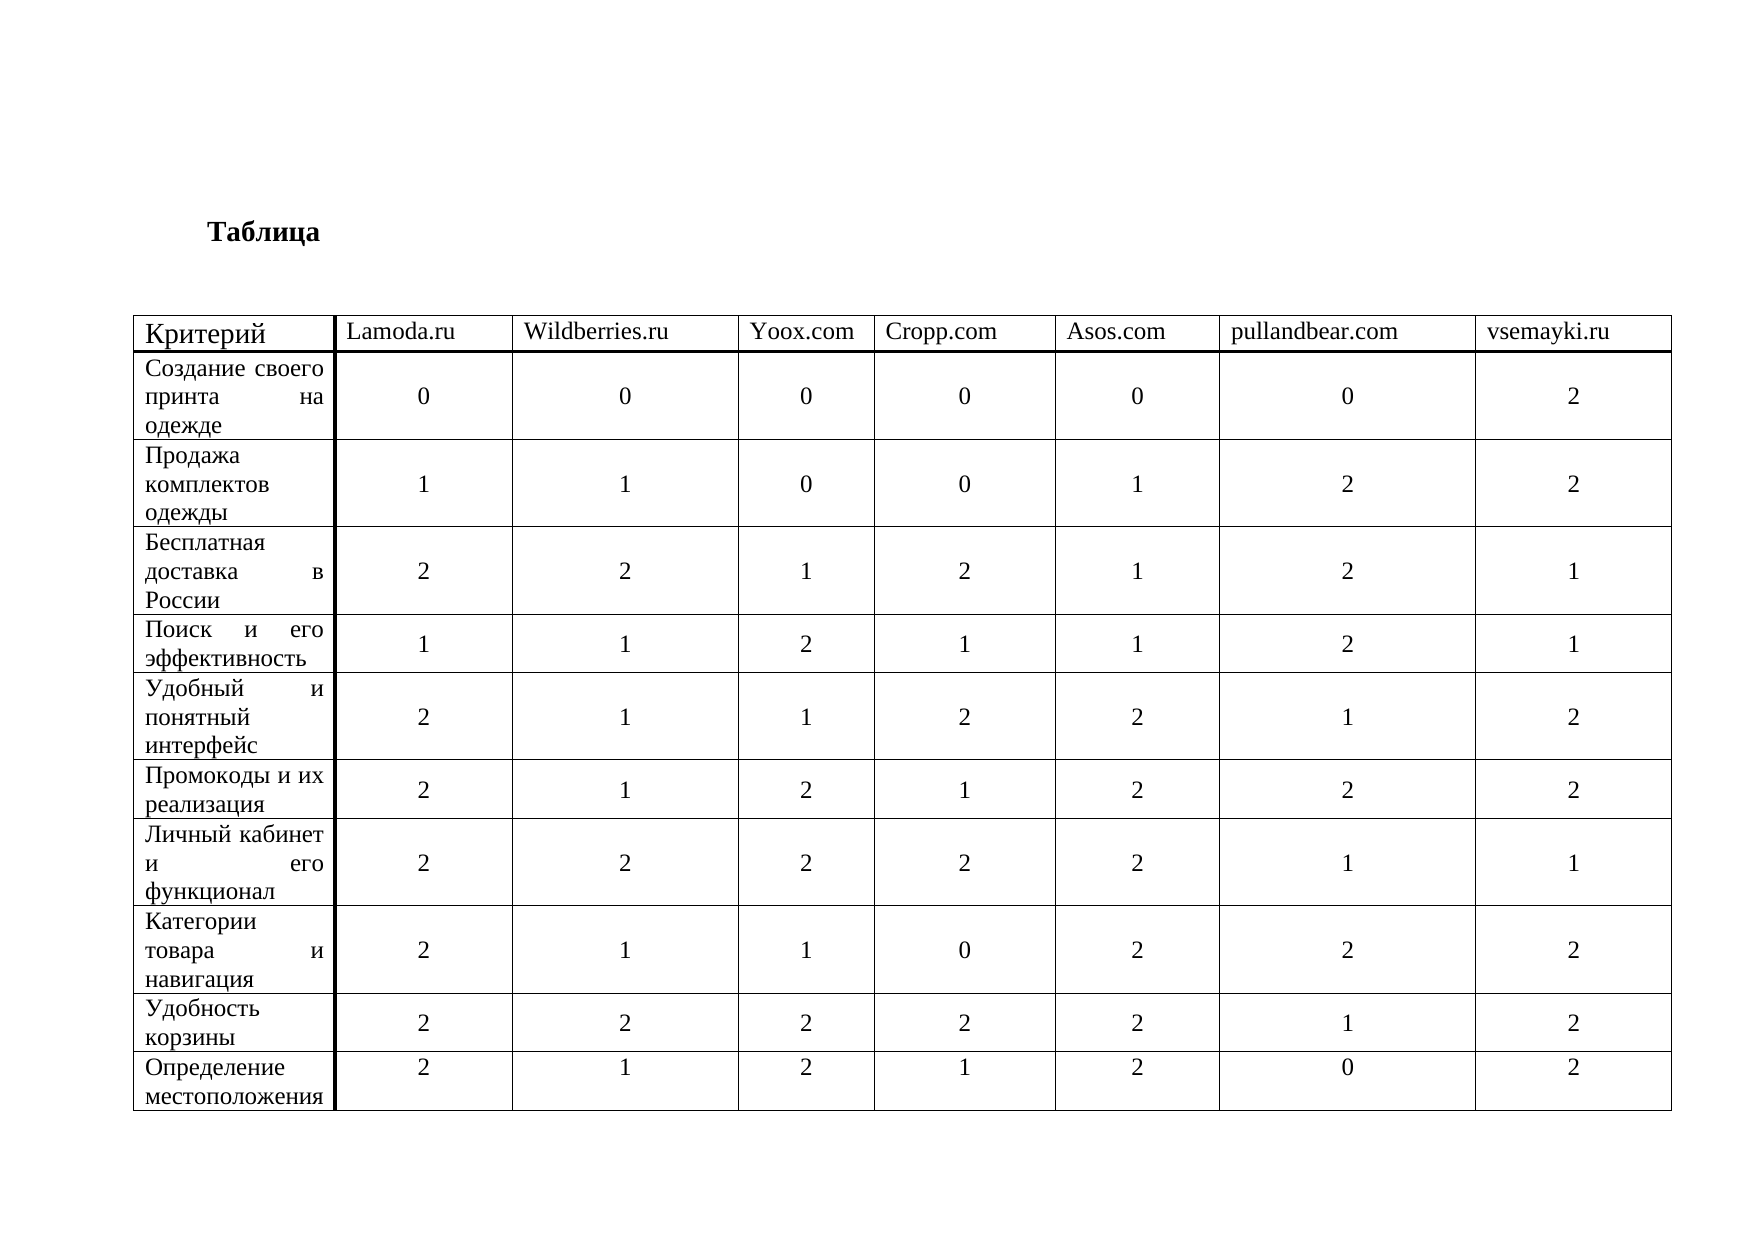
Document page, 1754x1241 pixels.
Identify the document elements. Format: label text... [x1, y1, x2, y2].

table_cell 2 [1476, 906, 1671, 992]
table_cell 1 [1056, 440, 1219, 526]
table_cell Личный кабинет и его функционал [134, 819, 333, 905]
table_header Yoox.com [739, 316, 874, 349]
table_cell 1 [1476, 819, 1671, 905]
table_cell 1 [513, 760, 738, 818]
table_cell 0 [875, 353, 1055, 439]
table_cell Создание своего принта на одежде [134, 353, 333, 439]
table_cell 1 [875, 1052, 1055, 1109]
table_cell 2 [337, 906, 512, 992]
table_header Cropp.com [875, 316, 1055, 349]
table_cell 0 [739, 440, 874, 526]
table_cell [134, 1052, 333, 1109]
table_cell 1 [513, 673, 738, 759]
table_cell 1 [739, 673, 874, 759]
table_cell Поиск и его эффективность [134, 615, 333, 672]
table_cell 1 [1220, 994, 1475, 1051]
table_cell 2 [1056, 673, 1219, 759]
table_cell 2 [875, 994, 1055, 1051]
table_cell 1 [739, 527, 874, 613]
table_cell 0 [875, 906, 1055, 992]
table_cell 2 [739, 819, 874, 905]
table_cell 2 [337, 673, 512, 759]
table_cell Промокоды и их реализация [134, 760, 333, 818]
table_cell 2 [337, 527, 512, 613]
table_cell 1 [1220, 673, 1475, 759]
table_cell 1 [513, 615, 738, 672]
table_cell 0 [337, 353, 512, 439]
table_cell 2 [1220, 527, 1475, 613]
table_header Asos.com [1056, 316, 1219, 349]
table_cell 1 [1476, 527, 1671, 613]
table_cell 1 [1220, 819, 1475, 905]
table_cell 2 [337, 994, 512, 1051]
table_cell 2 [739, 994, 874, 1051]
table_cell Удобность корзины [134, 994, 333, 1051]
table_cell 0 [1220, 1052, 1475, 1109]
table_cell 1 [513, 440, 738, 526]
table_cell 0 [513, 353, 738, 439]
table_cell 1 [875, 615, 1055, 672]
table_header Lamoda.ru [337, 316, 512, 349]
table_cell 0 [1056, 353, 1219, 439]
table_cell 2 [1476, 1052, 1671, 1109]
table_cell 1 [337, 440, 512, 526]
table_cell 2 [739, 760, 874, 818]
table_cell 1 [513, 906, 738, 992]
table_cell 2 [1220, 906, 1475, 992]
table_cell 2 [1056, 760, 1219, 818]
table_cell 0 [1220, 353, 1475, 439]
table_cell 2 [875, 673, 1055, 759]
table_cell Продажа комплектов одежды [134, 440, 333, 526]
table_cell 2 [1056, 819, 1219, 905]
table_cell 1 [875, 760, 1055, 818]
table_cell 2 [1056, 994, 1219, 1051]
table_cell 2 [1476, 673, 1671, 759]
table_cell 2 [337, 819, 512, 905]
table_header vsemayki.ru [1476, 316, 1671, 349]
table_cell 2 [1476, 760, 1671, 818]
table_cell 1 [1476, 615, 1671, 672]
table_cell 2 [337, 760, 512, 818]
table_cell 2 [1220, 440, 1475, 526]
table_cell 2 [1056, 1052, 1219, 1109]
table_cell 2 [513, 994, 738, 1051]
text Таблица [133, 214, 1671, 248]
table_cell 1 [513, 1052, 738, 1109]
table_cell 2 [1476, 353, 1671, 439]
table_cell 2 [1476, 440, 1671, 526]
table_cell 2 [1220, 760, 1475, 818]
table_cell 2 [875, 819, 1055, 905]
table_header Wildberries.ru [513, 316, 738, 349]
table_cell 2 [875, 527, 1055, 613]
table_cell 2 [1476, 994, 1671, 1051]
table_cell 2 [1056, 906, 1219, 992]
table_cell 1 [1056, 527, 1219, 613]
table_cell Бесплатная доставка в России [134, 527, 333, 613]
table_cell 2 [513, 819, 738, 905]
table_cell 1 [739, 906, 874, 992]
table_cell 2 [337, 1052, 512, 1109]
table_cell 0 [875, 440, 1055, 526]
table_cell 1 [1056, 615, 1219, 672]
table_cell 2 [1220, 615, 1475, 672]
table_header Критерий [134, 316, 333, 349]
table_cell 2 [739, 1052, 874, 1109]
table_cell 1 [337, 615, 512, 672]
table_cell Удобный и понятный интерфейс [134, 673, 333, 759]
table_cell 2 [739, 615, 874, 672]
table_cell Категории товара и навигация [134, 906, 333, 992]
table_cell 0 [739, 353, 874, 439]
table_header pullandbear.com [1220, 316, 1475, 349]
table_cell 2 [513, 527, 738, 613]
